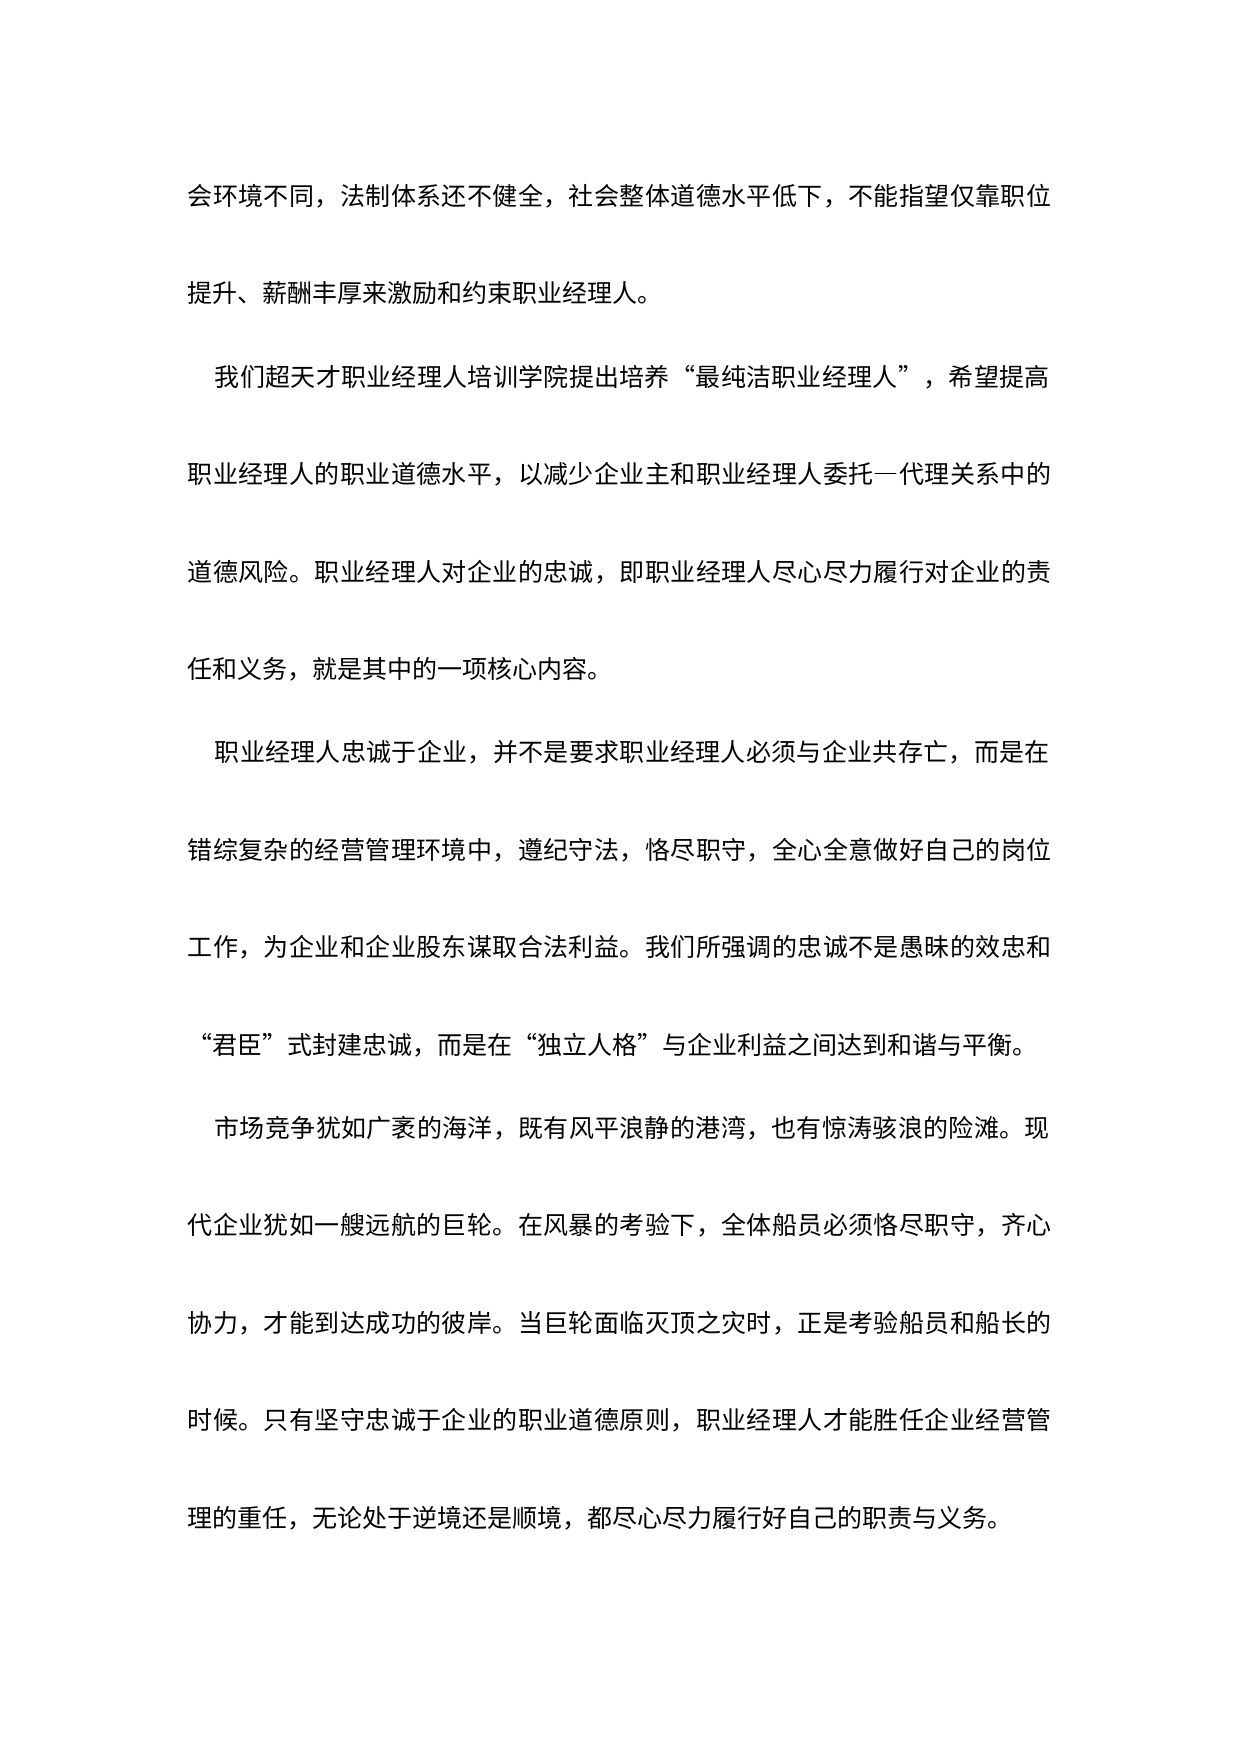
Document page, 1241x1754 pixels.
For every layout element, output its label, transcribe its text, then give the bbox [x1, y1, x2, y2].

text 我们超天才职业经理人培训学院提出培养“最纯洁职业经理人”，希望提高职业经理人的职业道德水平，以减少企业主和职业经理人委托—代理关系中的道德风险。职业经理人对企业的忠诚，即职业经理人尽心尽力履行对企业的责任和义务，就是其中的一项核心内容。 [187, 343, 1053, 700]
text 市场竞争犹如广袤的海洋，既有风平浪静的港湾，也有惊涛骇浪的险滩。现代企业犹如一艘远航的巨轮。在风暴的考验下，全体船员必须恪尽职守，齐心协力，才能到达成功的彼岸。当巨轮面临灭顶之灾时，正是考验船员和船长的时候。只有坚守忠诚于企业的职业道德原则，职业经理人才能胜任企业经营管理的重任，无论处于逆境还是顺境，都尽心尽力履行好自己的职责与义务。 [187, 1094, 1053, 1549]
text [187, 162, 1053, 324]
text 职业经理人忠诚于企业，并不是要求职业经理人必须与企业共存亡，而是在错综复杂的经营管理环境中，遵纪守法，恪尽职守，全心全意做好自己的岗位工作，为企业和企业股东谋取合法利益。我们所强调的忠诚不是愚昧的效忠和“君臣”式封建忠诚，而是在“独立人格”与企业利益之间达到和谐与平衡。 [187, 718, 1053, 1076]
